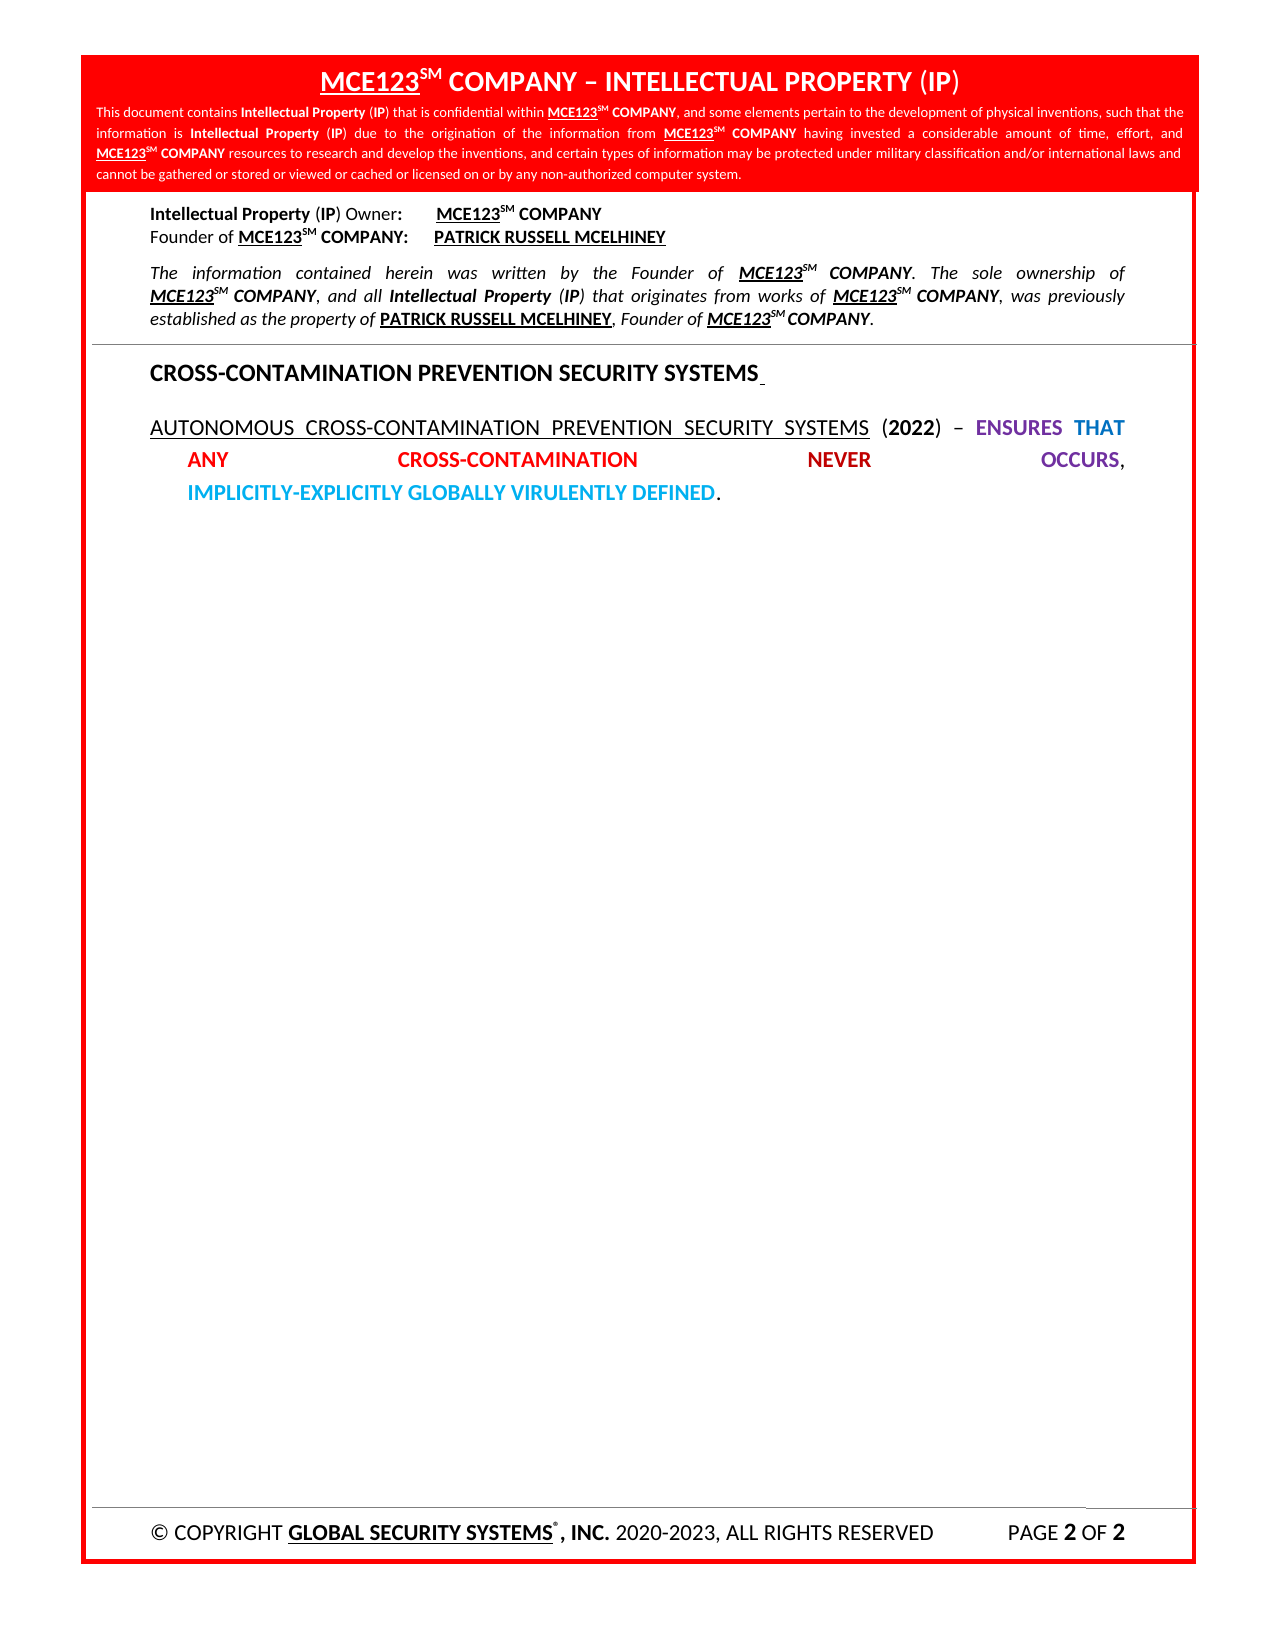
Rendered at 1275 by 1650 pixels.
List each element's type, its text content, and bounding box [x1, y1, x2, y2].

text CROSS-CONTAMINATION PREVENTION SECURITY SYSTEMS [150, 358, 1125, 388]
text AUTONOMOUS CROSS-CONTAMINATION PREVENTION SECURITY SYSTEMS (2022) – ENSURES THAT ANY CROSS-CONTAMINATION NEVER OCCURS, IMPLICITLY-EXPLICITLY GLOBALLY VIRULENTLY DEFINED. [150, 413, 1125, 506]
